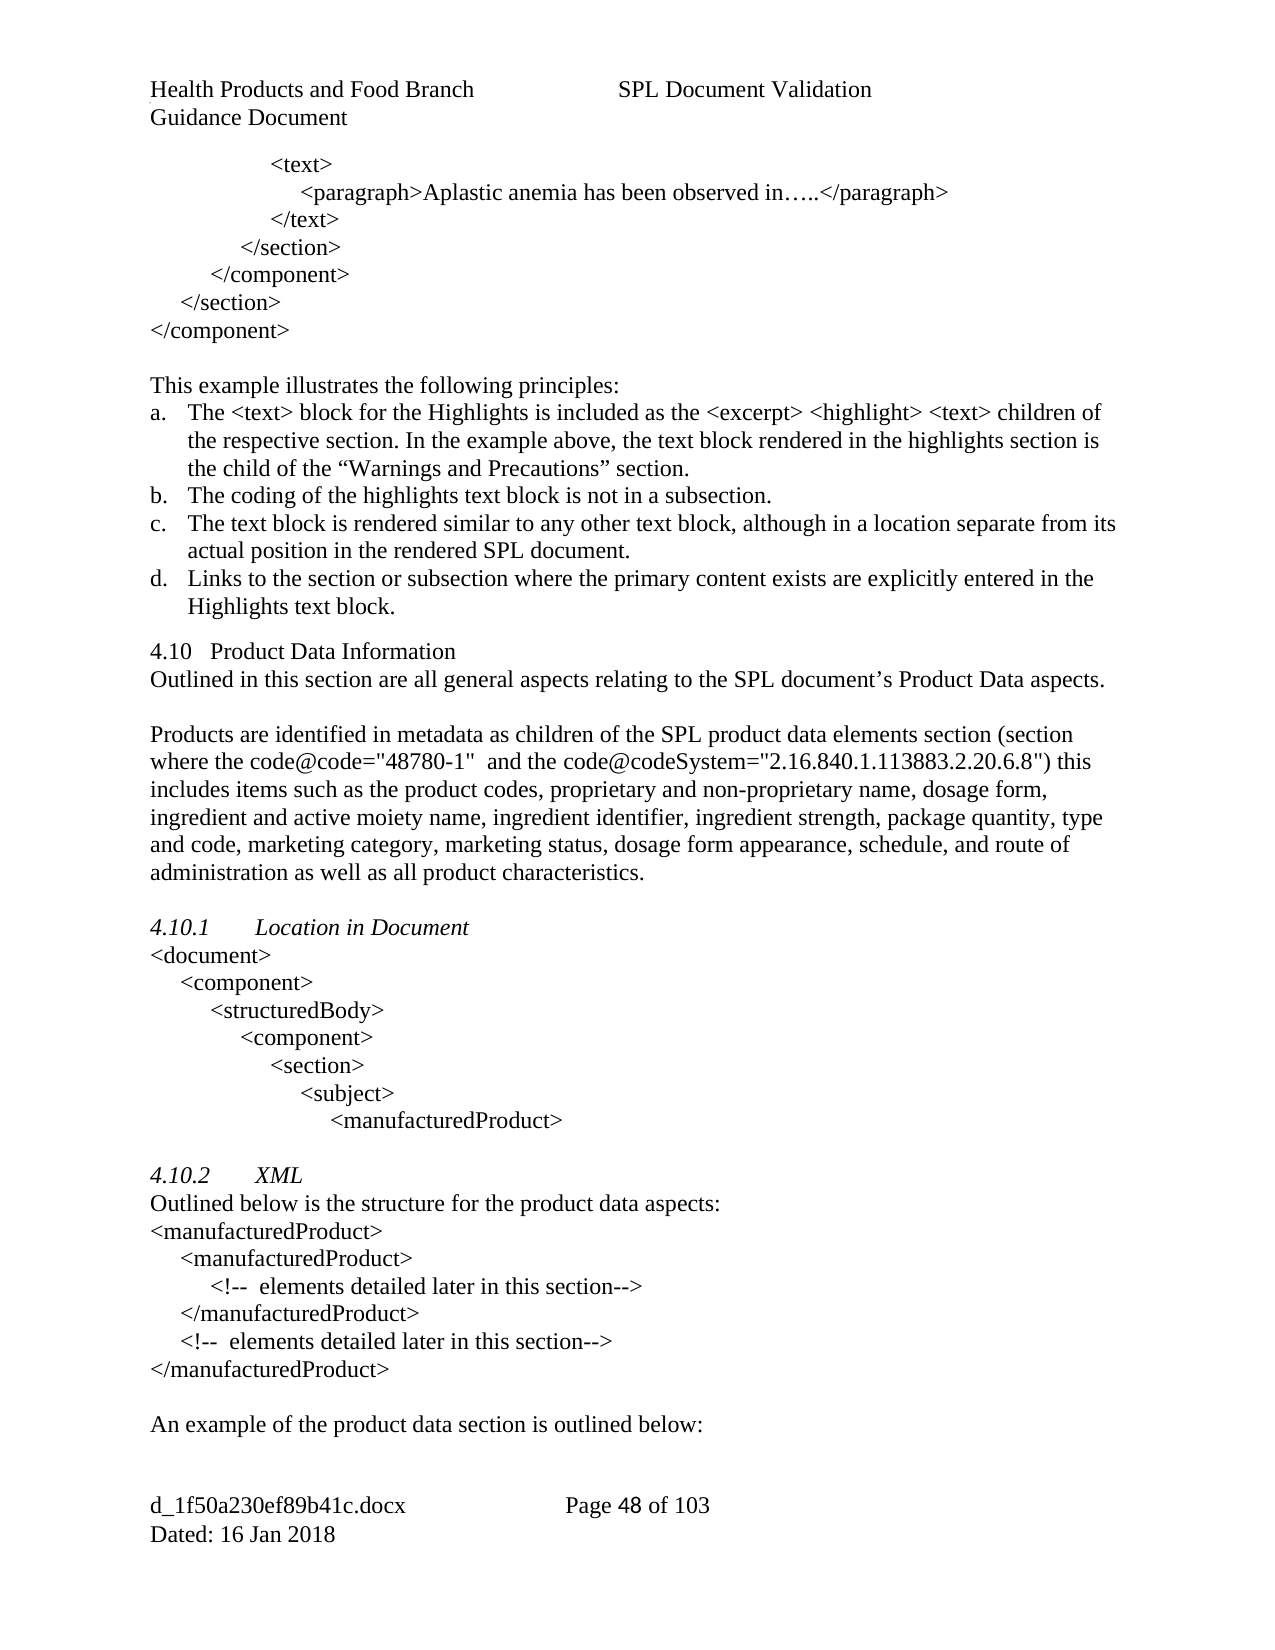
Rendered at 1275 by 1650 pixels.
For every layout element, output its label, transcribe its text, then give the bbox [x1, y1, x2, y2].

text <component> [240, 1023, 1125, 1051]
text <document> [150, 941, 1125, 968]
text </section> [240, 233, 1125, 260]
text Products are identified in metadata as children of the SPL product data elements section (section where the code@code="48780-1" and the code@codeSystem="2.16.840.1.113883.2.20.6.8") this includes items such as the product codes, proprietary and non-proprietary name, dosage form, ingredient and active moiety name, ingredient identifier, ingredient strength, package quantity, type and code, marketing category, marketing status, dosage form appearance, schedule, and route of administration as well as all product characteristics. [150, 720, 1125, 885]
text </manufacturedProduct> [150, 1355, 1125, 1382]
text <text> [270, 150, 1125, 178]
text </text> [270, 205, 1125, 233]
text <section> [270, 1051, 1125, 1079]
list The coding of the highlights text block is not in a subsection. [150, 481, 1125, 509]
subtitle Location in Document [150, 913, 1125, 941]
text </component> [210, 260, 1125, 288]
list The text block is rendered similar to any other text block, although in a location separate from its actual position in the rendered SPL document. [150, 509, 1125, 564]
text </section> [180, 288, 1125, 316]
text <manufacturedProduct> [150, 1217, 1125, 1244]
text Outlined below is the structure for the product data aspects: [150, 1189, 1125, 1217]
text <manufacturedProduct> [330, 1106, 1125, 1134]
text <paragraph>Aplastic anemia has been observed in…..</paragraph> [300, 178, 1125, 205]
list Links to the section or subsection where the primary content exists are explicitly entered in the Highlights text block. [150, 564, 1125, 619]
text <subject> [300, 1079, 1125, 1106]
text This example illustrates the following principles: [150, 371, 1125, 398]
text Outlined in this section are all general aspects relating to the SPL document’s Product Data aspects. [150, 664, 1125, 692]
list The <text> block for the Highlights is included as the <excerpt> <highlight> <text> children of the respective section. In the example above, the text block rendered in the highlights section is the child of the “Warnings and Precautions” section. [150, 398, 1125, 481]
text <!-- elements detailed later in this section--> [180, 1327, 1125, 1355]
text <component> [180, 968, 1125, 996]
text </manufacturedProduct> [180, 1299, 1125, 1327]
subtitle Product Data Information [150, 637, 1125, 664]
text <!-- elements detailed later in this section--> [210, 1272, 1125, 1299]
text </component> [150, 316, 1125, 343]
text An example of the product data section is outlined below: [150, 1410, 1125, 1437]
text <structuredBody> [210, 996, 1125, 1023]
text <manufacturedProduct> [180, 1244, 1125, 1272]
subtitle XML [150, 1161, 1125, 1189]
